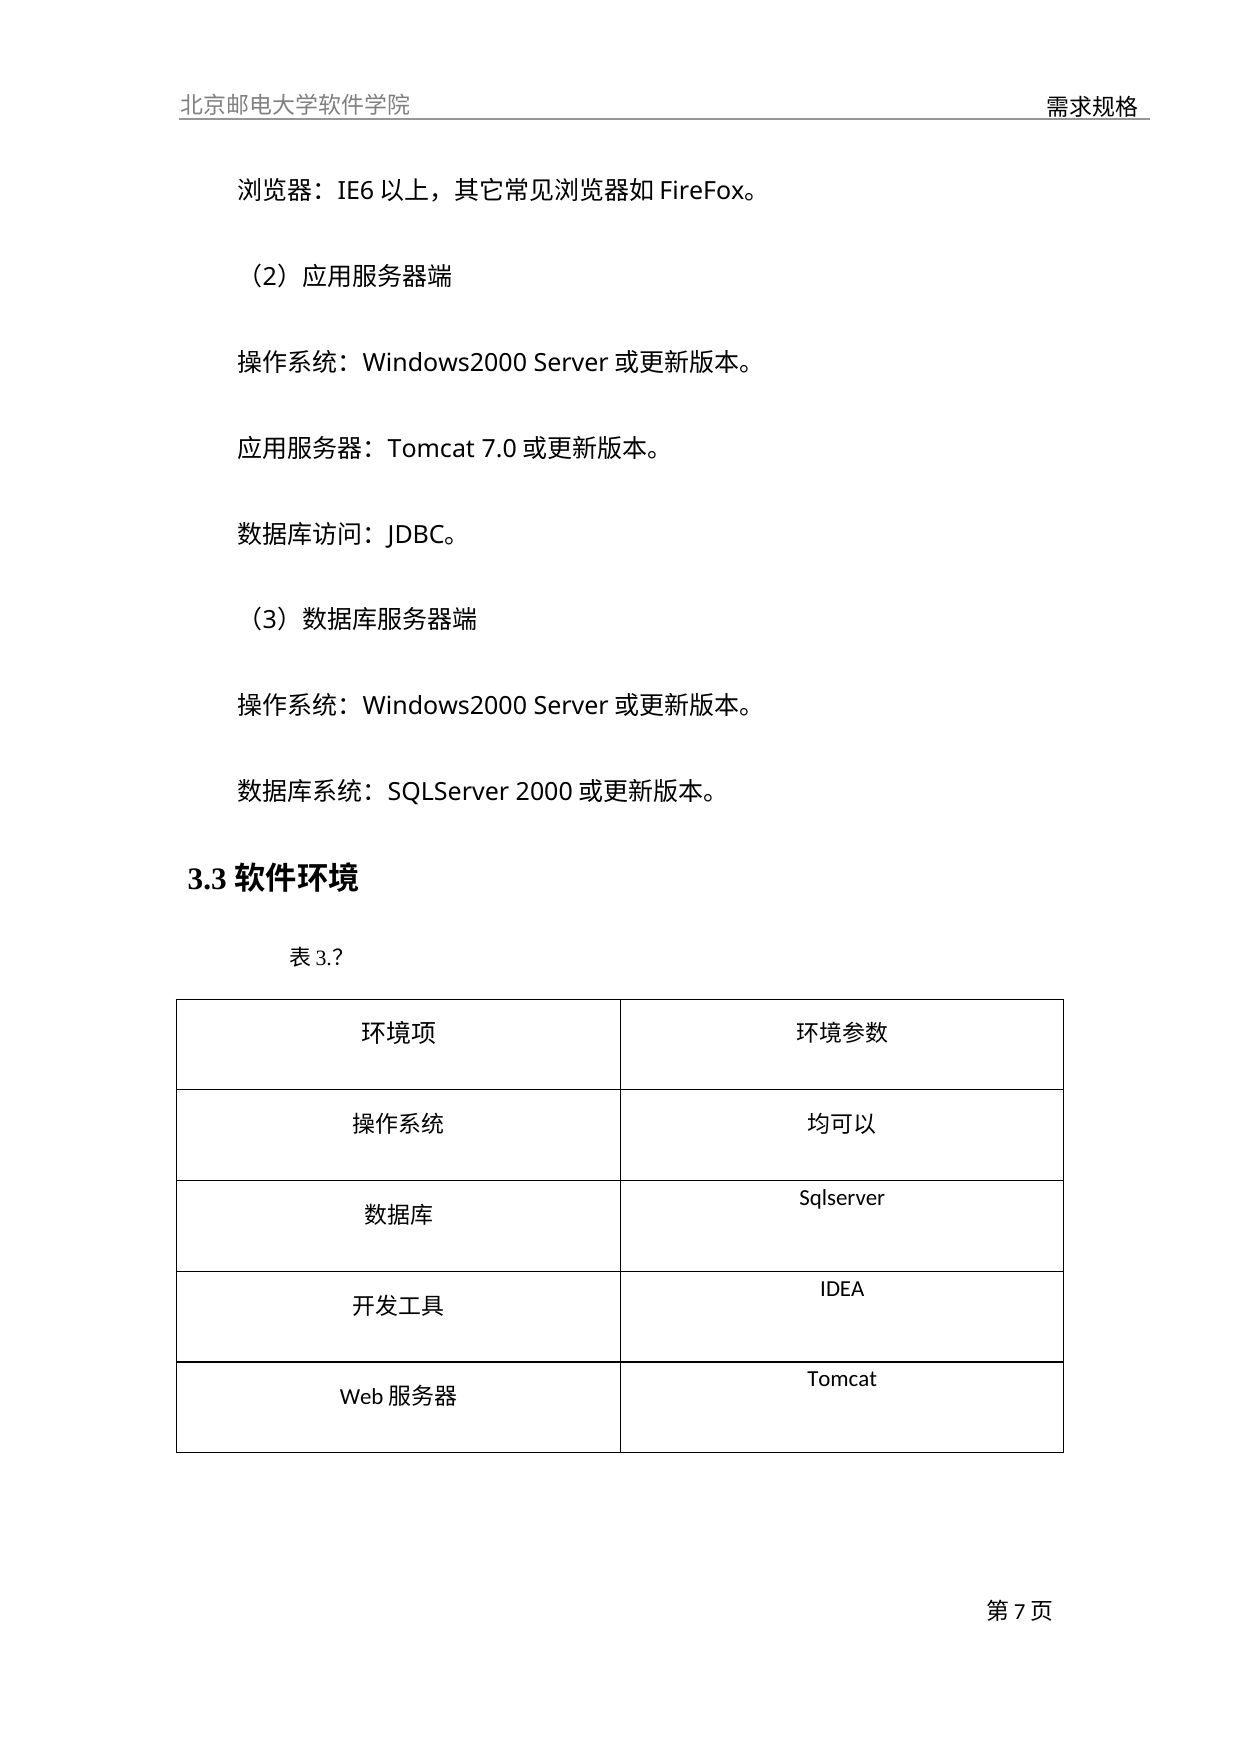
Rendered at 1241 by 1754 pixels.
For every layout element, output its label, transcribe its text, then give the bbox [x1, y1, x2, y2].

table_header 环境参数 [621, 1000, 1063, 1089]
table_cell 均可以 [621, 1090, 1063, 1180]
text 应用服务器：Tomcat 7.0或更新版本。 [187, 414, 1053, 479]
table_cell Tomcat [621, 1363, 1063, 1452]
text 数据库系统：SQLServer 2000或更新版本。 [187, 757, 1053, 822]
table_cell 开发工具 [177, 1272, 620, 1361]
table_header 环境项 [177, 1000, 620, 1089]
table_cell 操作系统 [177, 1090, 620, 1180]
text 表3.？ [187, 940, 1053, 972]
subtitle 3.3 软件环境 [187, 843, 1053, 908]
table_cell Web服务器 [177, 1363, 620, 1452]
text 数据库访问：JDBC。 [187, 500, 1053, 565]
table_cell IDEA [621, 1272, 1063, 1361]
text 操作系统：Windows2000 Server或更新版本。 [187, 328, 1053, 393]
text 操作系统：Windows2000 Server或更新版本。 [187, 671, 1053, 736]
text （3）数据库服务器端 [187, 586, 1053, 651]
table_cell 数据库 [177, 1181, 620, 1271]
text 浏览器：IE6以上，其它常见浏览器如FireFox。 [187, 156, 1053, 221]
text （2）应用服务器端 [187, 242, 1053, 307]
table_cell Sqlserver [621, 1181, 1063, 1271]
